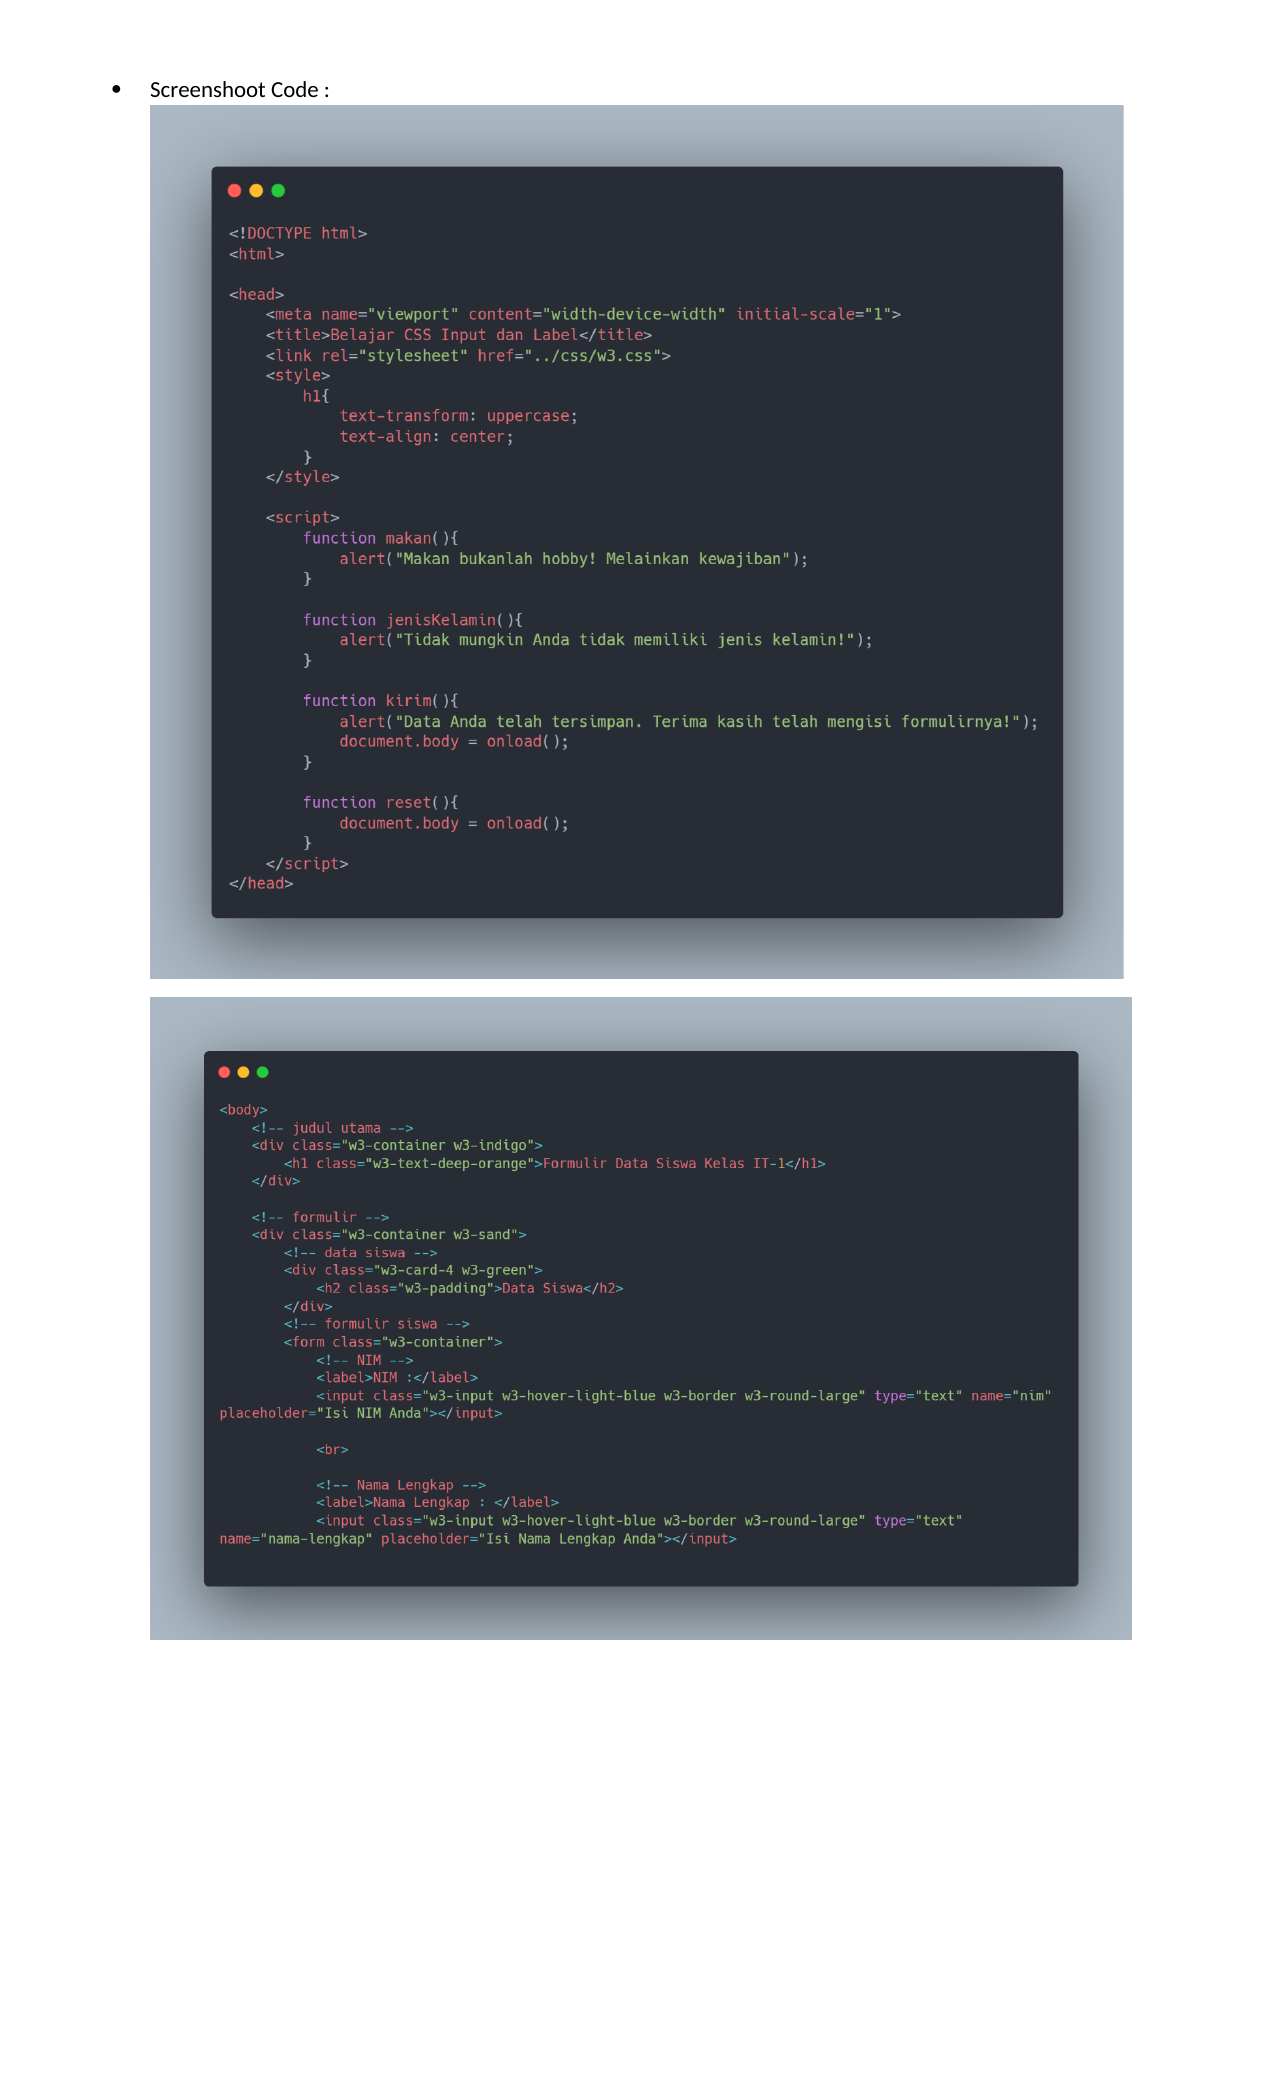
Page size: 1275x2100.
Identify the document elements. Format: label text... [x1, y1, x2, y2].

picture [150, 105, 1124, 979]
picture [150, 997, 1132, 1640]
